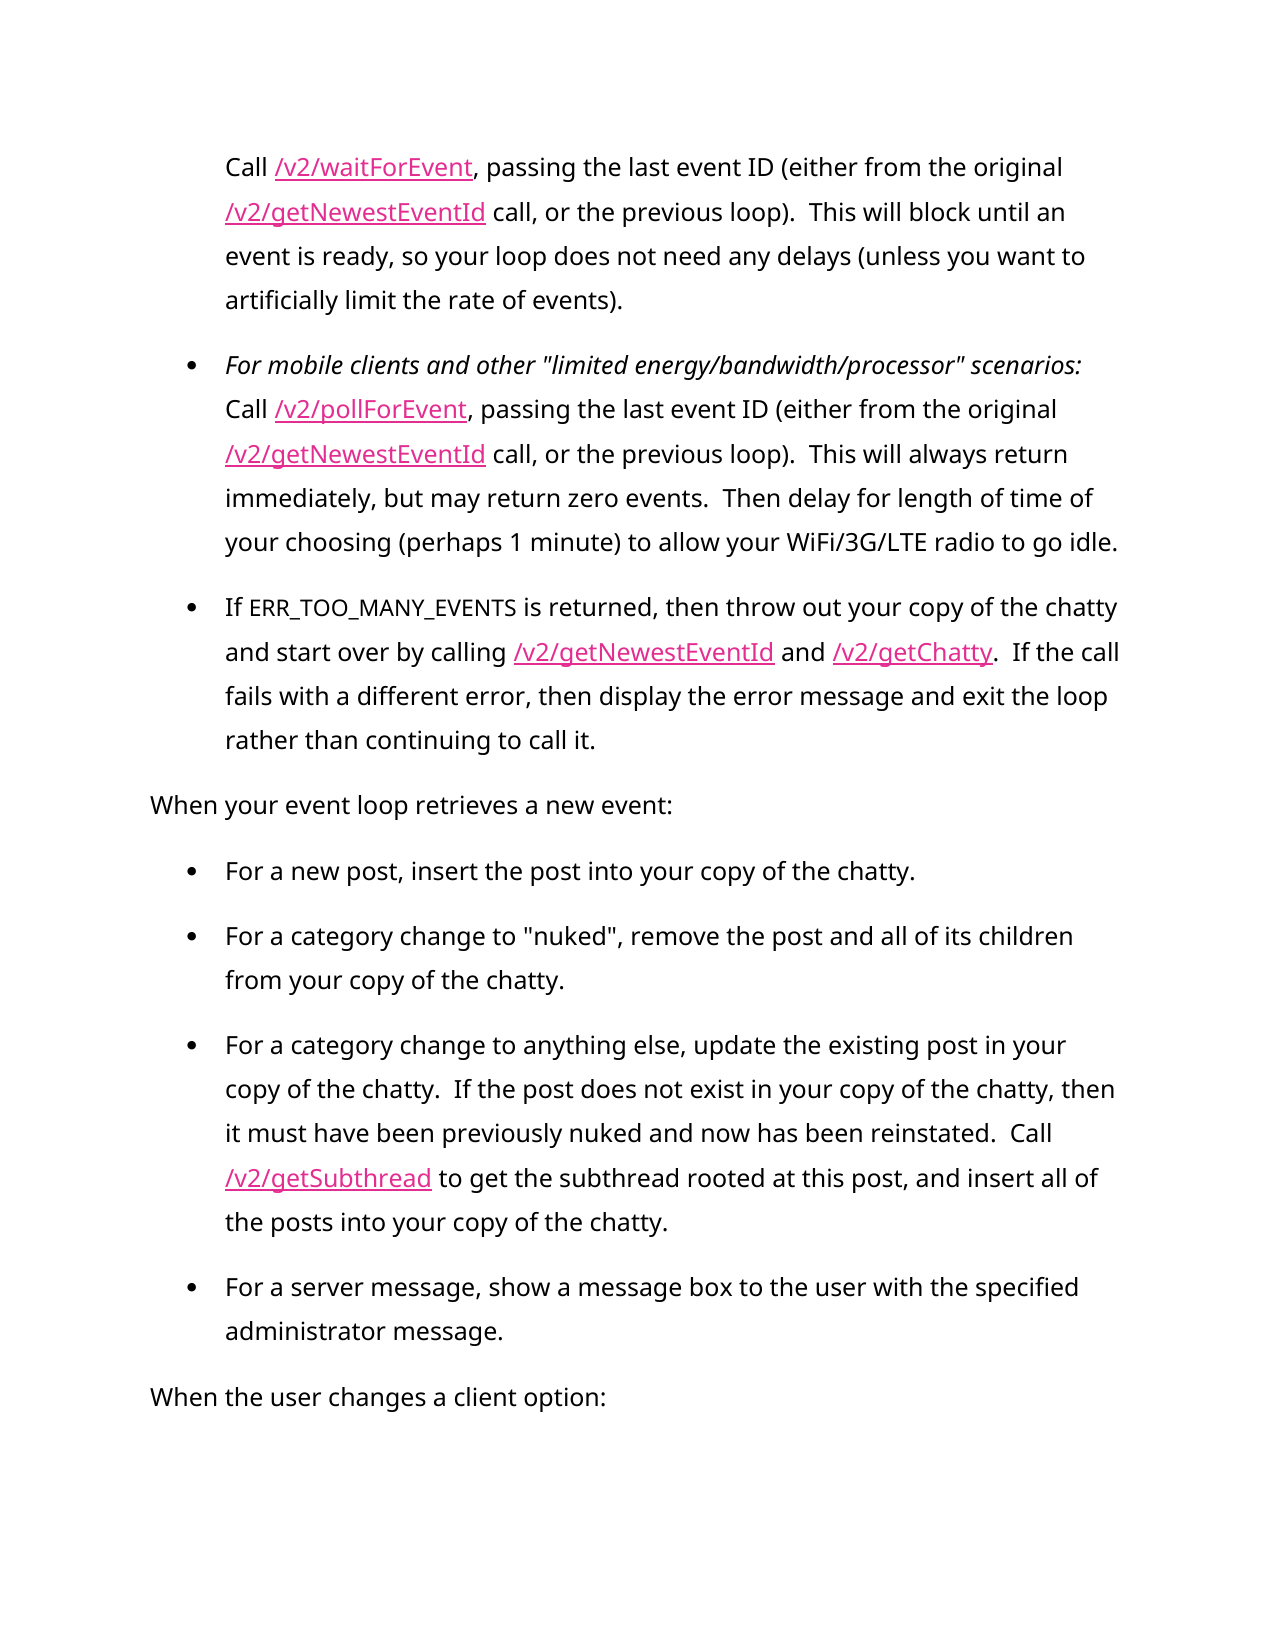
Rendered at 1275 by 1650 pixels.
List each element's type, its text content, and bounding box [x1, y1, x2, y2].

list For a category change to anything else, update the existing post in your copy of the chatty. If the post does not exist in your copy of the chatty, then it must have been previously nuked and now has been reinstated. Call /v2/getSubthread to get the subthread rooted at this post, and insert all of the posts into your copy of the chatty. [187, 1028, 1125, 1239]
list For a category change to "nuked", remove the post and all of its children from your copy of the chatty. [187, 918, 1125, 997]
list For mobile clients and other "limited energy/bandwidth/processor" scenarios: Call /v2/pollForEvent, passing the last event ID (either from the original /v2/getNewestEventId call, or the previous loop). This will always return immediately, but may return zero events. Then delay for length of time of your choosing (perhaps 1 minute) to allow your WiFi/3G/LTE radio to go idle. [187, 348, 1125, 559]
text When your event loop retrieves a new event: [150, 788, 1125, 822]
list For a server message, show a message box to the user with the specified administrator message. [187, 1270, 1125, 1348]
list If ERR_TOO_MANY_EVENTS is returned, then throw out your copy of the chatty and start over by calling /v2/getNewestEventId and /v2/getChatty. If the call fails with a different error, then display the error message and exit the loop rather than continuing to call it. [187, 590, 1125, 757]
text When the user changes a client option: [150, 1379, 1125, 1413]
list For a new post, insert the post into your copy of the chatty. [187, 853, 1125, 887]
